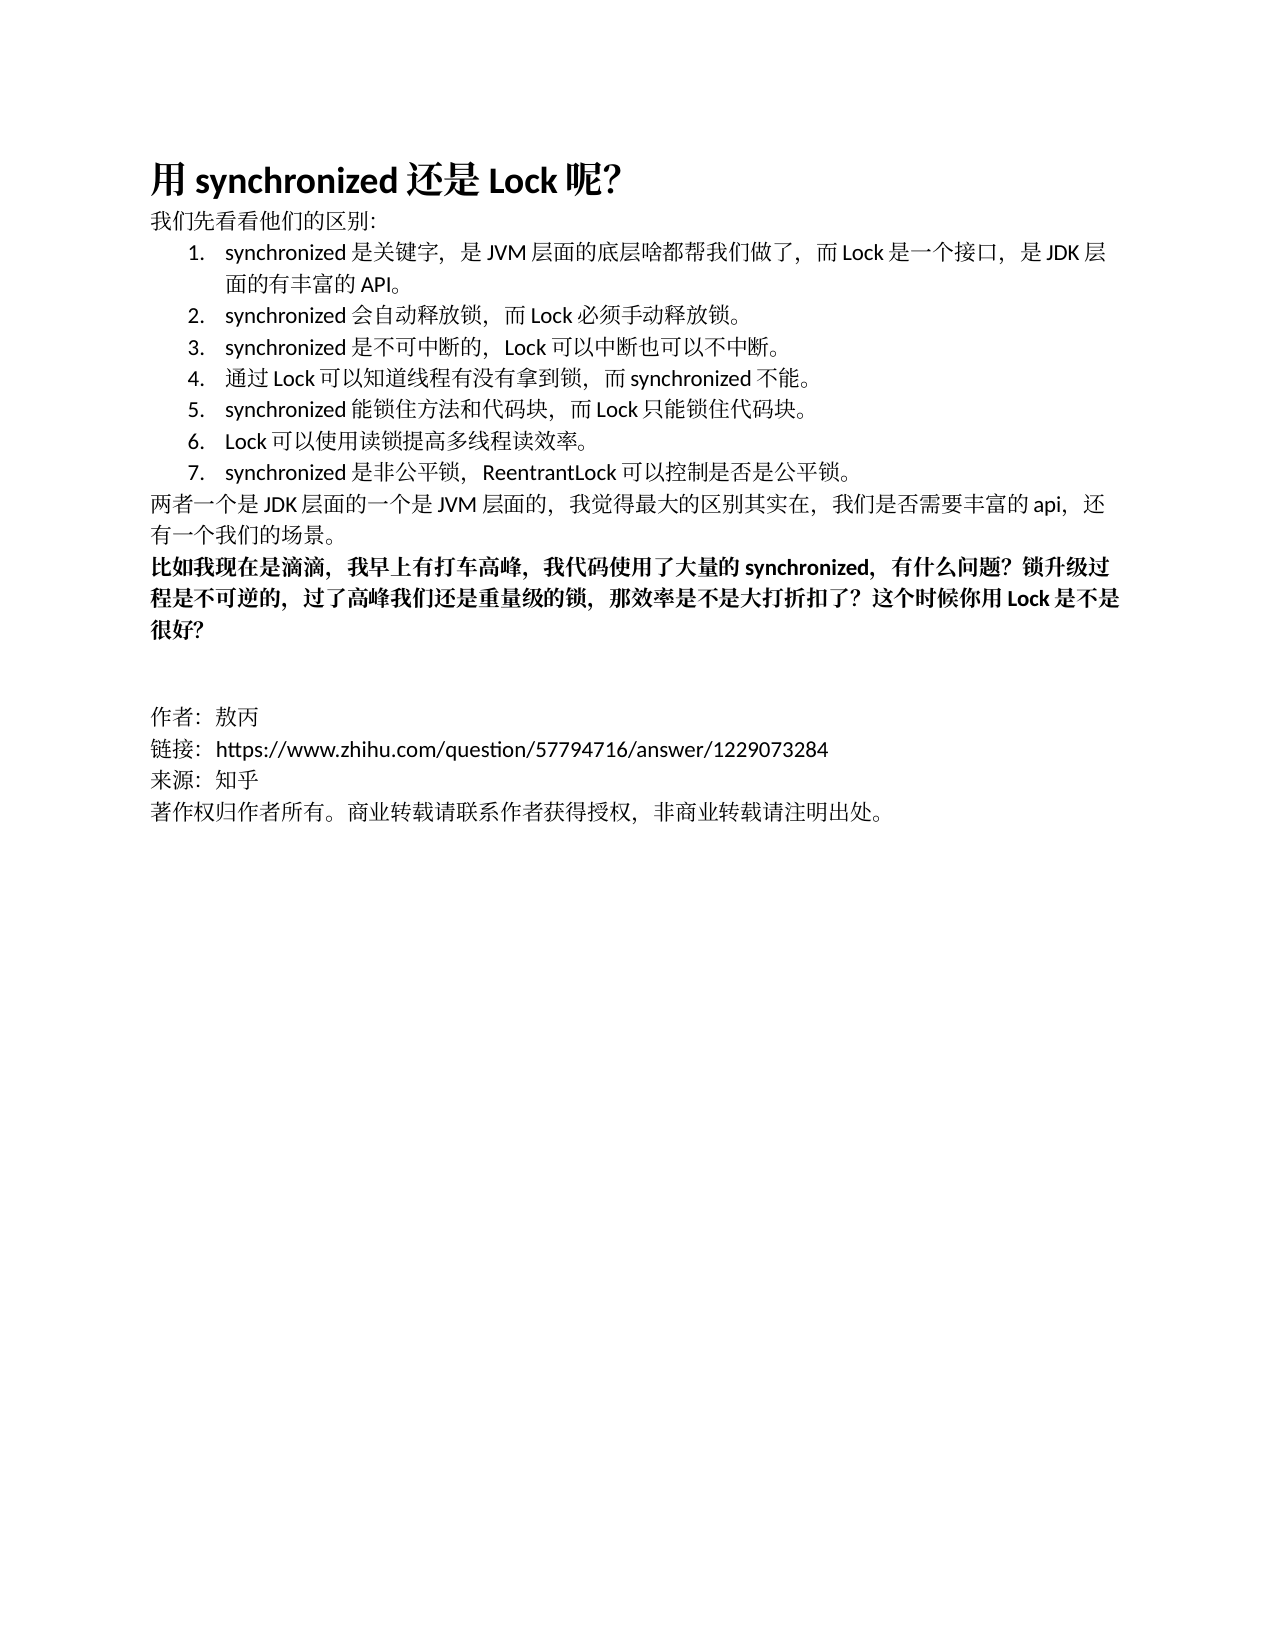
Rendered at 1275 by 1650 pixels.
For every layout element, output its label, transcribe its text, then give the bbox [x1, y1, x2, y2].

list synchronized是关键字，是JVM层面的底层啥都帮我们做了，而Lock是一个接口，是JDK层面的有丰富的API。 [187, 235, 1125, 298]
text 来源：知乎 [150, 763, 1125, 795]
text 著作权归作者所有。商业转载请联系作者获得授权，非商业转载请注明出处。 [150, 795, 1125, 826]
list synchronized是不可中断的，Lock可以中断也可以不中断。 [187, 330, 1125, 361]
text 用synchronized还是Lock呢？ [150, 150, 1125, 204]
text 链接：https://www.zhihu.com/question/57794716/answer/1229073284 [150, 732, 1125, 763]
list 通过Lock可以知道线程有没有拿到锁，而synchronized不能。 [187, 361, 1125, 393]
text 作者：敖丙 [150, 700, 1125, 732]
list synchronized会自动释放锁，而Lock必须手动释放锁。 [187, 298, 1125, 330]
text 两者一个是JDK层面的一个是JVM层面的，我觉得最大的区别其实在，我们是否需要丰富的api，还有一个我们的场景。 [150, 487, 1125, 550]
text 比如我现在是滴滴，我早上有打车高峰，我代码使用了大量的synchronized，有什么问题？锁升级过程是不可逆的，过了高峰我们还是重量级的锁，那效率是不是大打折扣了？这个时候你用Lock是不是很好？ [150, 550, 1125, 644]
list synchronized是非公平锁，ReentrantLock可以控制是否是公平锁。 [187, 456, 1125, 487]
list synchronized能锁住方法和代码块，而Lock只能锁住代码块。 [187, 393, 1125, 424]
text 我们先看看他们的区别： [150, 204, 1125, 235]
list Lock可以使用读锁提高多线程读效率。 [187, 424, 1125, 456]
